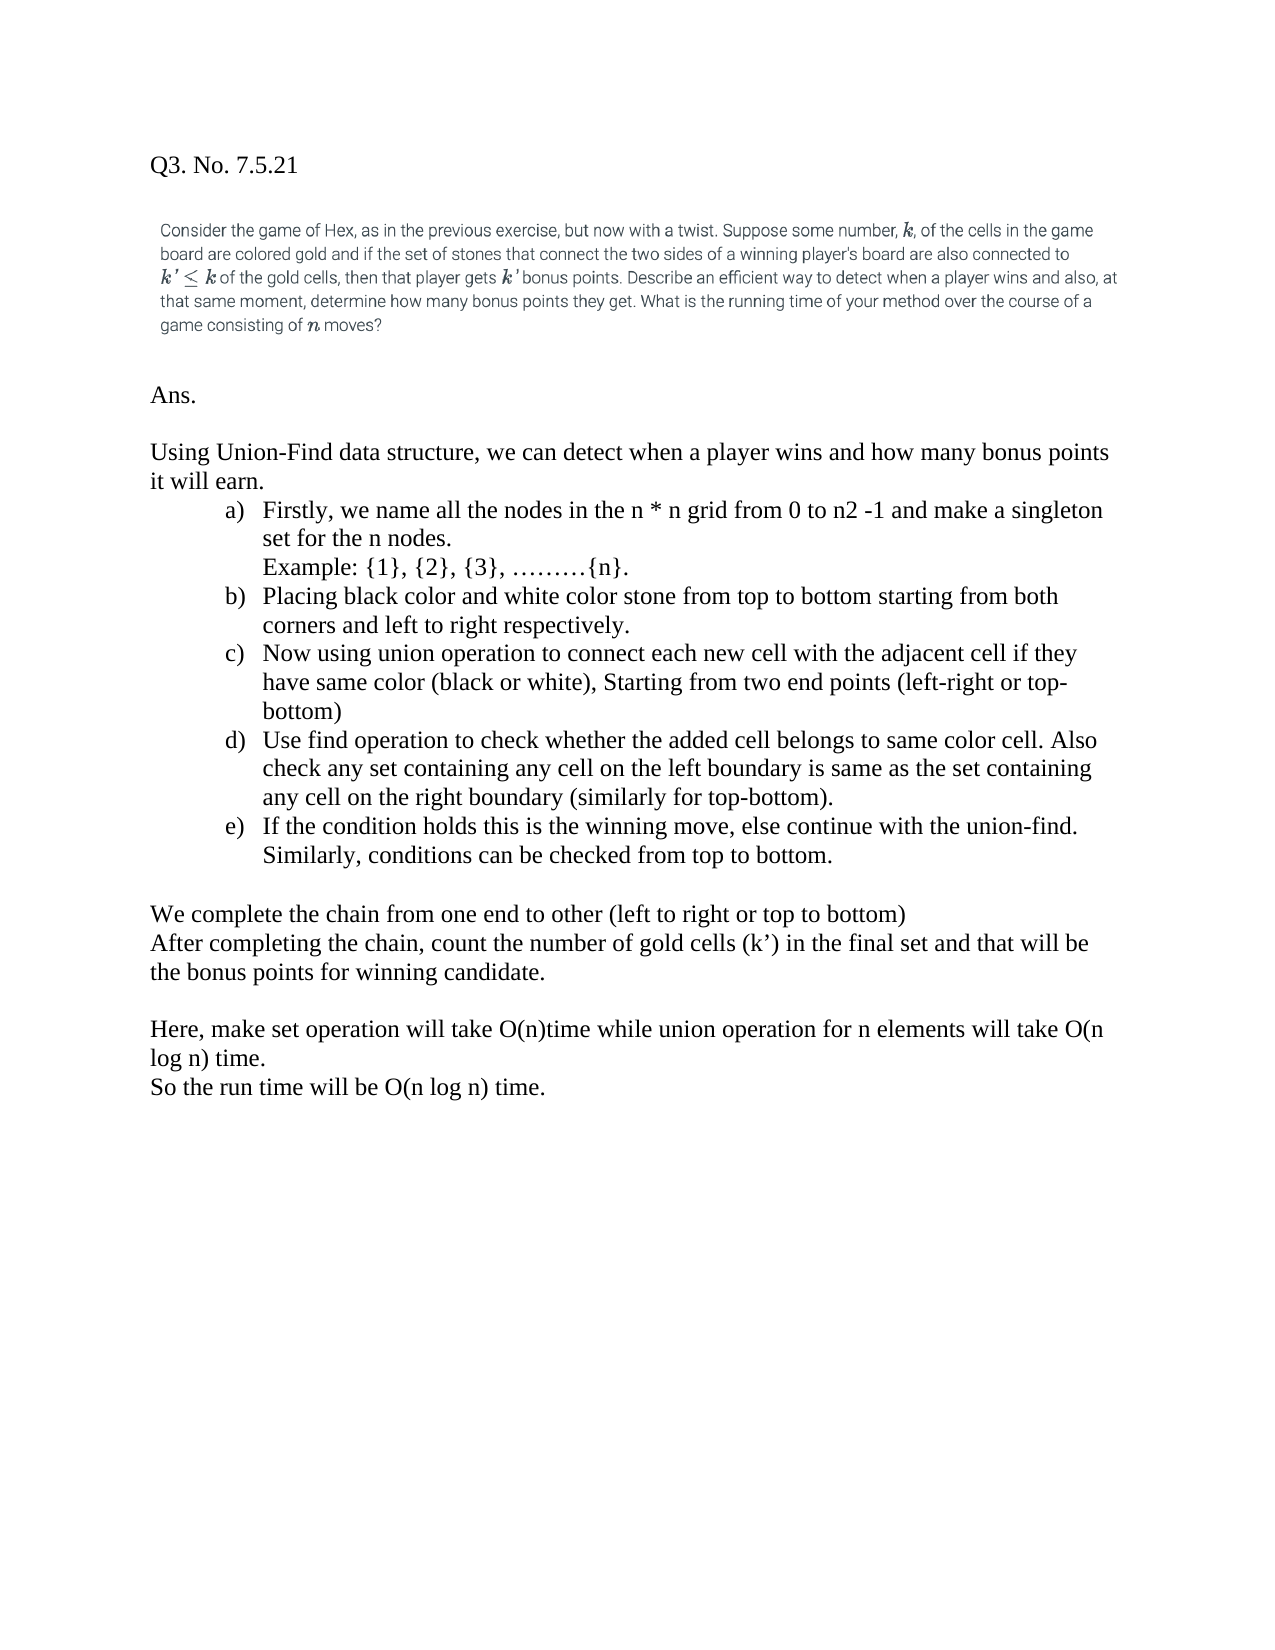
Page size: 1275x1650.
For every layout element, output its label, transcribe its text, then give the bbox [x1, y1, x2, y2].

text We complete the chain from one end to other (left to right or top to bottom) [150, 899, 1125, 928]
text After completing the chain, count the number of gold cells (k’) in the final set and that will be the bonus points for winning candidate. [150, 928, 1125, 985]
text So the run time will be O(n log n) time. [150, 1072, 1125, 1100]
list Example: {1}, {2}, {3}, ………{n}. [262, 552, 1125, 581]
list If the condition holds this is the winning move, else continue with the union-find. Similarly, conditions can be checked from top to bottom. [225, 811, 1125, 868]
text Using Union-Find data structure, we can detect when a player wins and how many bonus points it will earn. [150, 437, 1125, 495]
text Ans. [150, 380, 1125, 408]
text Here, make set operation will take O(n)time while union operation for n elements will take O(n log n) time. [150, 1014, 1125, 1072]
list Use find operation to check whether the added cell belongs to same color cell. Also check any set containing any cell on the left boundary is same as the set containing any cell on the right boundary (similarly for top-bottom). [225, 725, 1125, 811]
list Placing black color and white color stone from top to bottom starting from both corners and left to right respectively. [225, 581, 1125, 638]
picture [150, 207, 1125, 350]
list Now using union operation to connect each new cell with the adjacent cell if they have same color (black or white), Starting from two end points (left-right or top- bottom) [225, 638, 1125, 725]
list Firstly, we name all the nodes in the n * n grid from 0 to n2 -1 and make a singleton set for the n nodes. [225, 495, 1125, 552]
text Q3. No. 7.5.21 [150, 150, 1125, 179]
